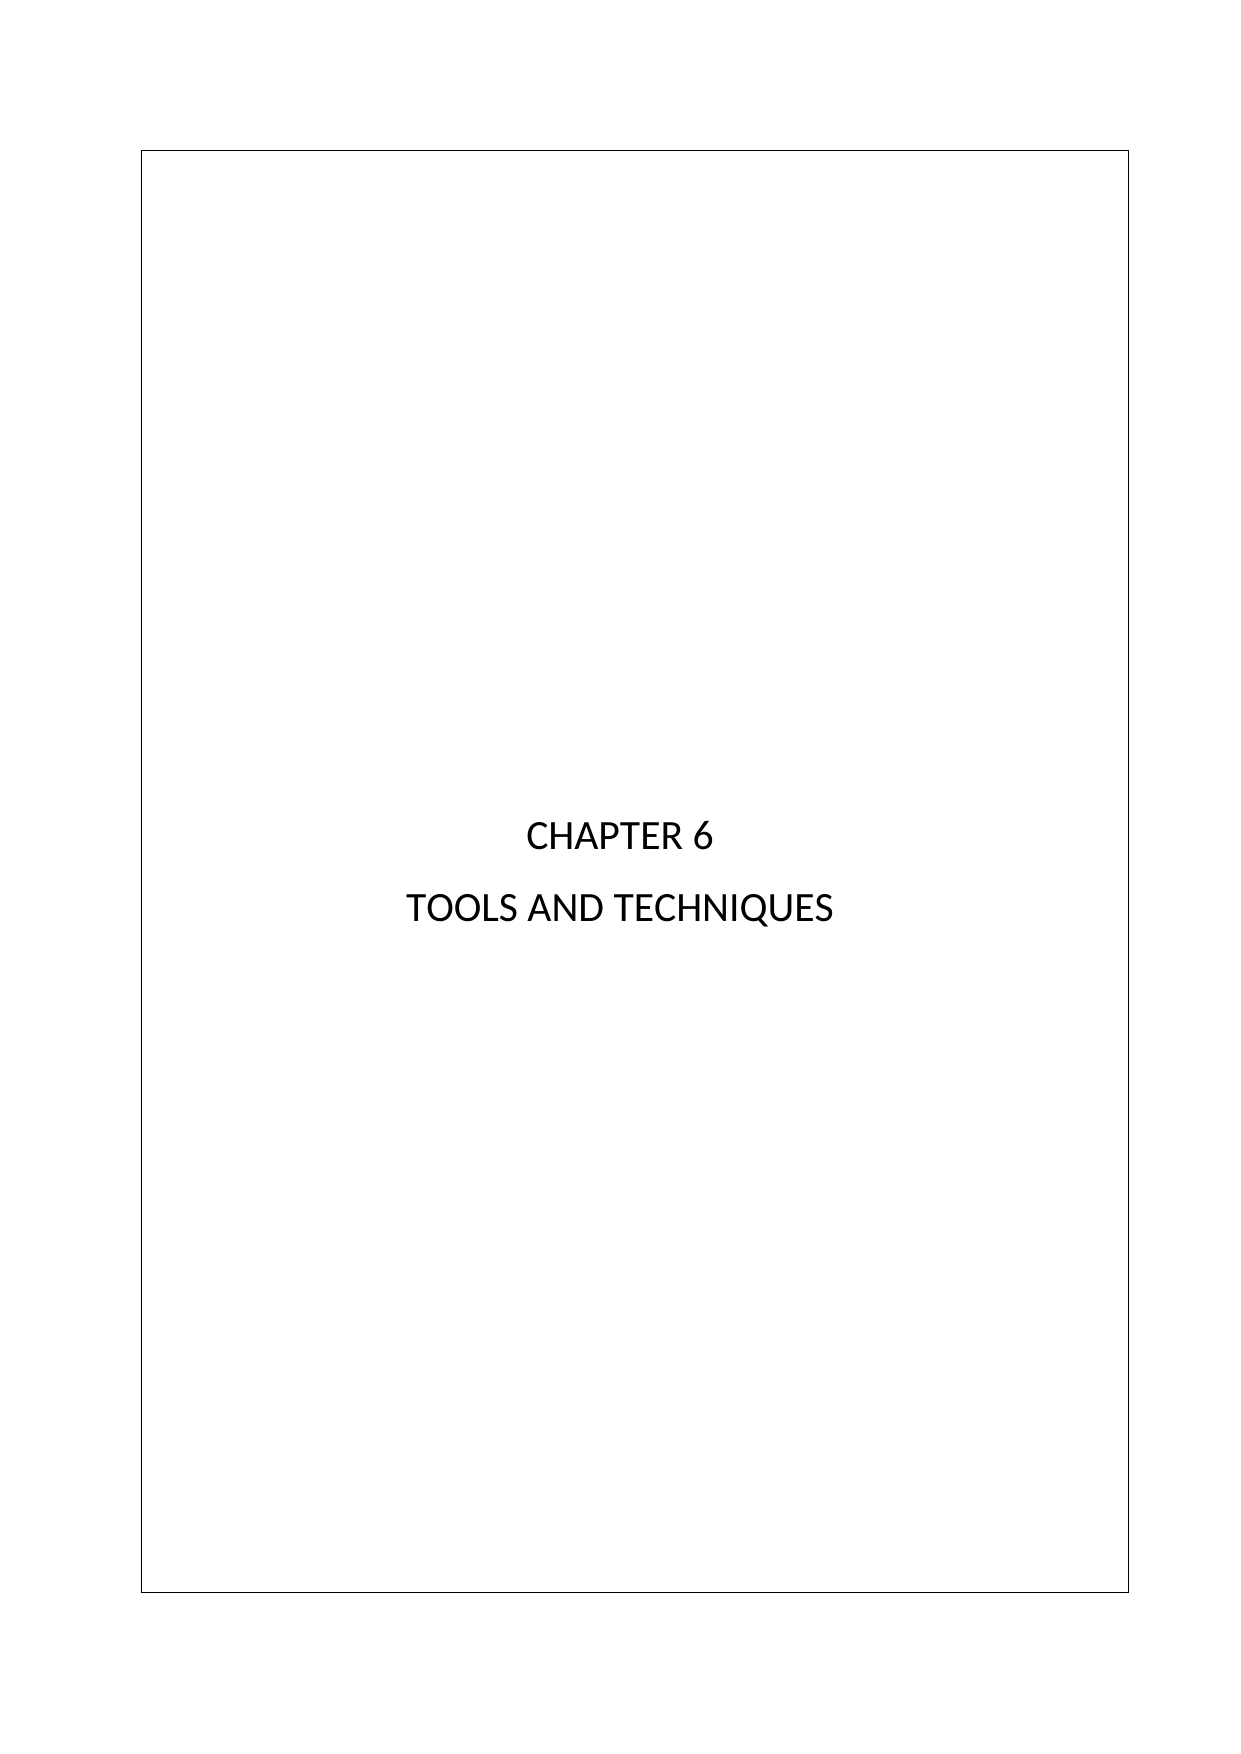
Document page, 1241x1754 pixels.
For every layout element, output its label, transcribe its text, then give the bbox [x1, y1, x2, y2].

text CHAPTER 6 [142, 806, 1128, 860]
text TOOLS AND TECHNIQUES [142, 878, 1128, 932]
